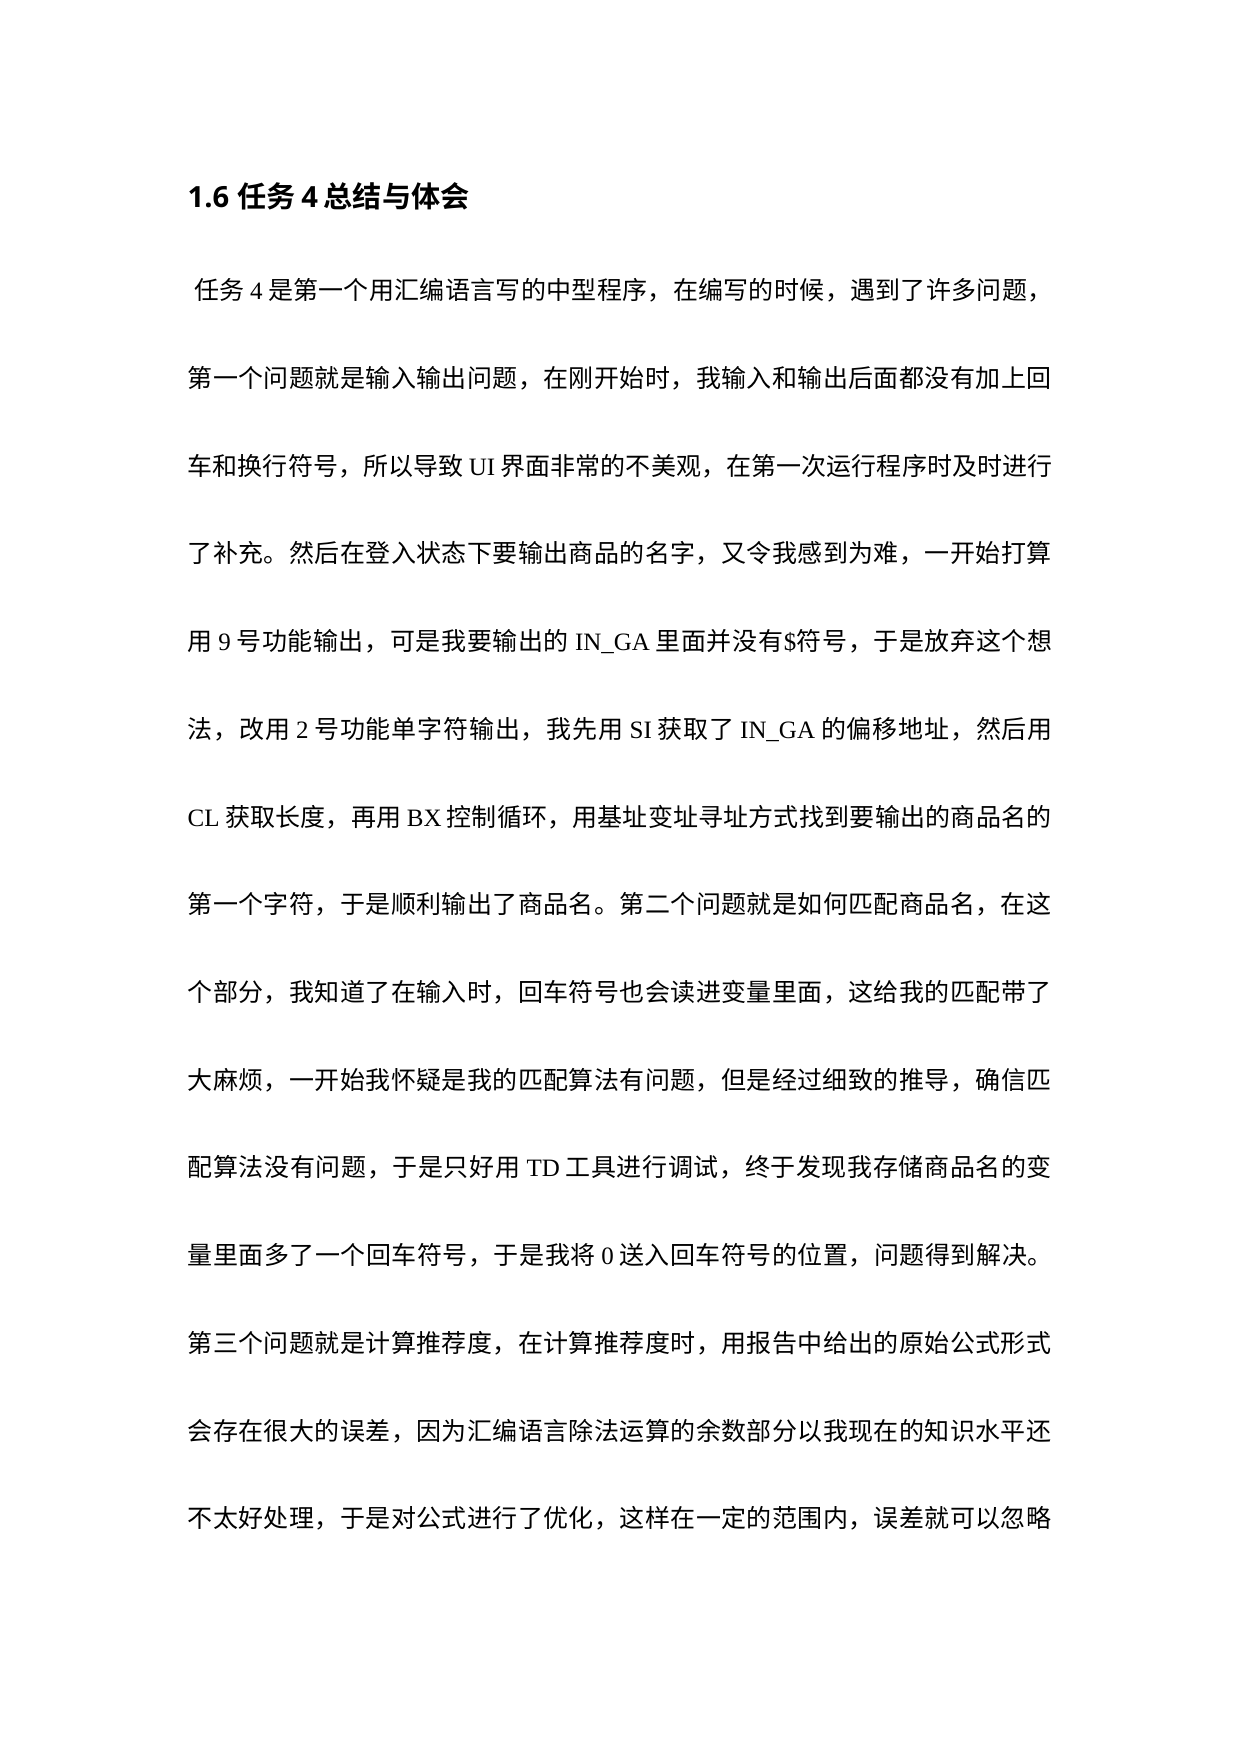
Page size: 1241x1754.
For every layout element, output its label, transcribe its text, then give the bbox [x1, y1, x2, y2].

subtitle 1.6 任务4总结与体会 [187, 162, 1053, 227]
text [187, 256, 1053, 1549]
